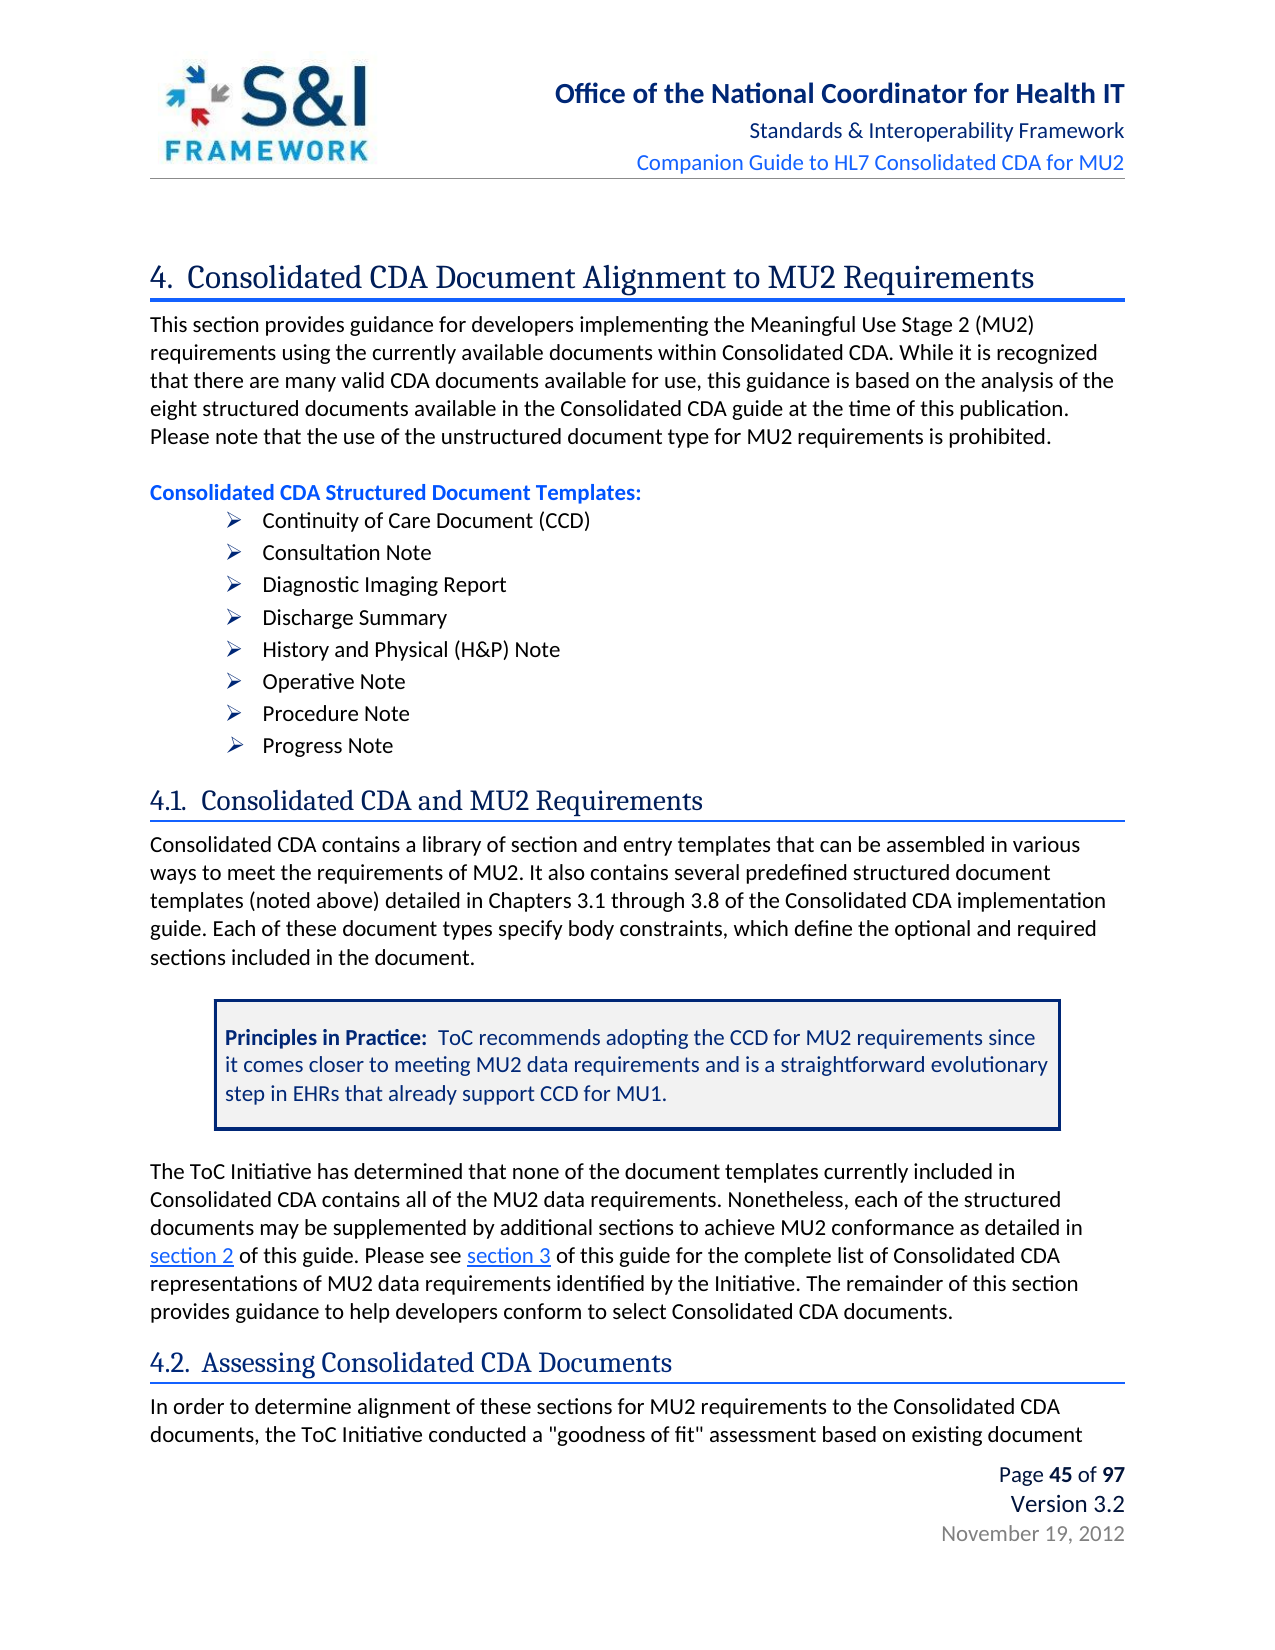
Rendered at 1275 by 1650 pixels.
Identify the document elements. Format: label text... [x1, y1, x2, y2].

text The ToC Initiative has determined that none of the document templates currently included in Consolidated CDA contains all of the MU2 data requirements. Nonetheless, each of the structured documents may be supplemented by additional sections to achieve MU2 conformance as detailed in section 2 of this guide. Please see section 3 of this guide for the complete list of Consolidated CDA representations of MU2 data requirements identified by the Initiative. The remainder of this section provides guidance to help developers conform to select Consolidated CDA documents. [150, 1157, 1125, 1325]
list Operative Note [225, 667, 1125, 695]
list Consolidated CDA and MU2 Requirements [150, 784, 1125, 820]
list History and Physical (H&P) Note [225, 635, 1125, 663]
list Procedure Note [225, 699, 1125, 727]
list Progress Note [225, 731, 1125, 759]
text Consolidated CDA contains a library of section and entry templates that can be assembled in various ways to meet the requirements of MU2. It also contains several predefined structured document templates (noted above) detailed in Chapters 3.1 through 3.8 of the Consolidated CDA implementation guide. Each of these document types specify body constraints, which define the optional and required sections included in the document. [150, 831, 1125, 971]
list Discharge Summary [225, 603, 1125, 631]
picture [157, 51, 380, 172]
text Principles in Practice: ToC recommends adopting the CCD for MU2 requirements since it comes closer to meeting MU2 data requirements and is a straightforward evolutionary step in EHRs that already support CCD for MU1. [217, 1002, 1058, 1127]
list Consultation Note [225, 538, 1125, 566]
subtitle Assessing Consolidated CDA Documents [150, 1346, 1125, 1382]
list Diagnostic Imaging Report [225, 571, 1125, 598]
text Consolidated CDA Structured Document Templates: [150, 478, 1125, 506]
subtitle Consolidated CDA Document Alignment to MU2 Requirements [150, 258, 1125, 298]
list Continuity of Care Document (CCD) [225, 506, 1125, 534]
text This section provides guidance for developers implementing the Meaningful Use Stage 2 (MU2) requirements using the currently available documents within Consolidated CDA. While it is recognized that there are many valid CDA documents available for use, this guidance is based on the analysis of the eight structured documents available in the Consolidated CDA guide at the time of this publication. Please note that the use of the unstructured document type for MU2 requirements is prohibited. [150, 310, 1125, 450]
